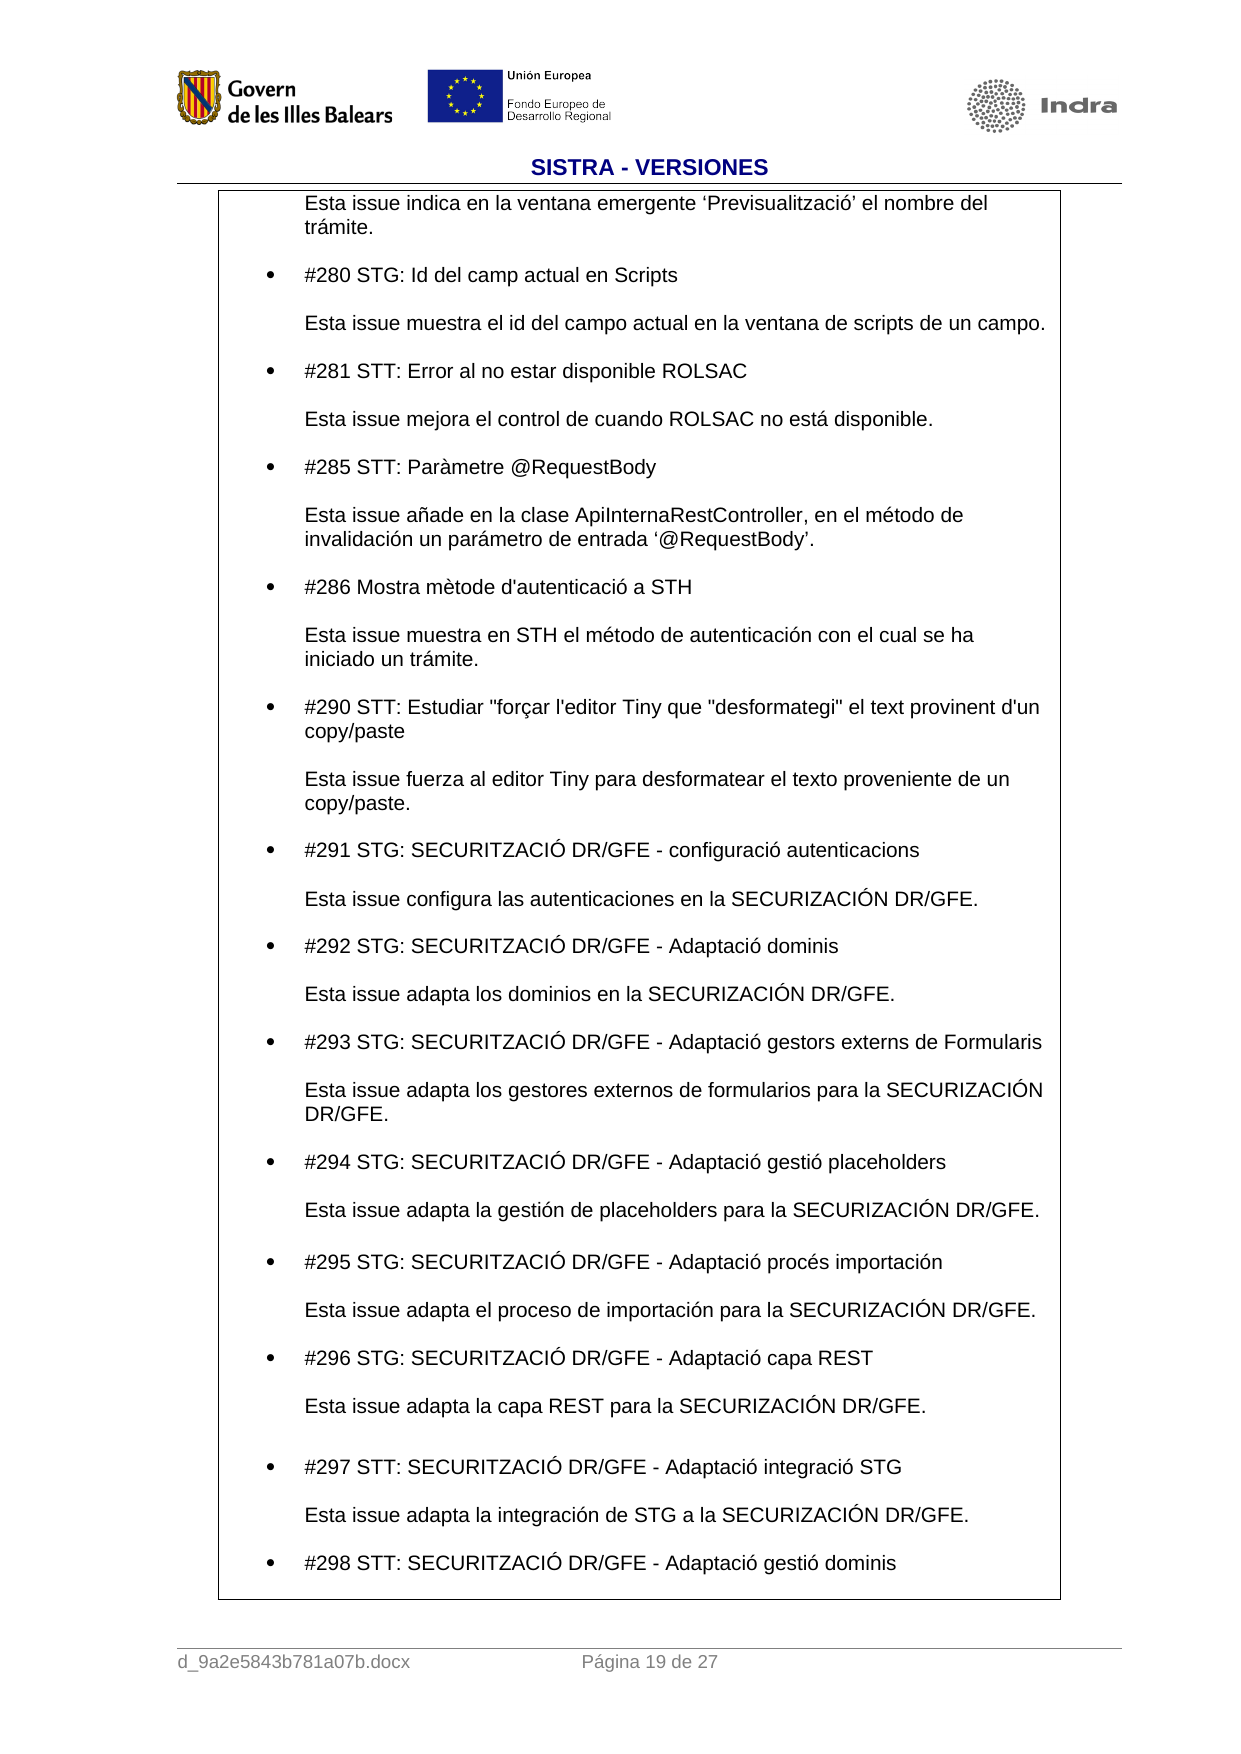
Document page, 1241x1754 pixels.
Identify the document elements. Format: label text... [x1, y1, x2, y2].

picture [176, 70, 393, 125]
picture [421, 67, 611, 125]
